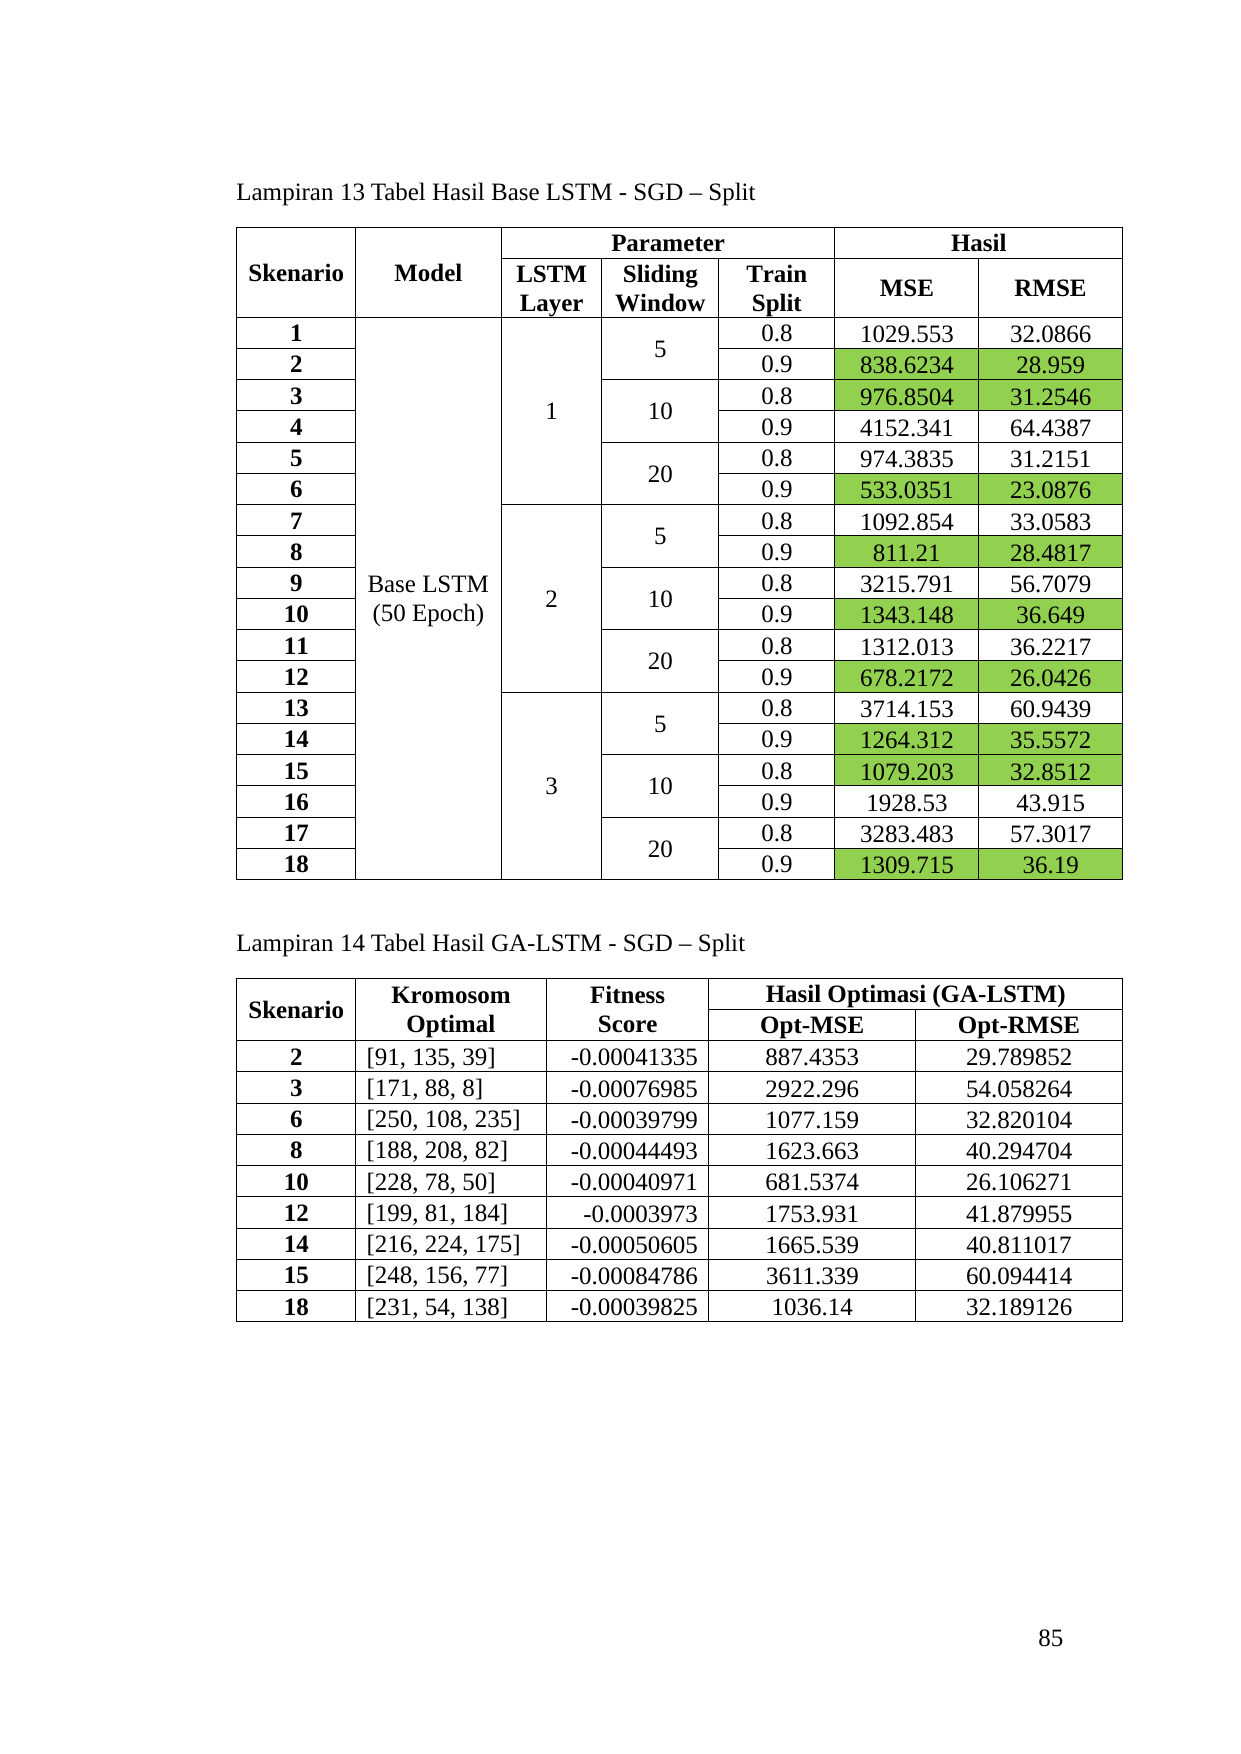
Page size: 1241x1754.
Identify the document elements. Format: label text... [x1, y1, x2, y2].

table_cell 2 [502, 505, 601, 692]
table_cell 1753.931 [709, 1197, 915, 1227]
table_cell 838.6234 [835, 349, 978, 379]
table_cell 678.2172 [835, 661, 978, 692]
table_cell 0.8 [719, 505, 834, 535]
table_cell 5 [602, 505, 718, 567]
table_cell 0.8 [719, 818, 834, 848]
table_cell 32.0866 [979, 318, 1122, 348]
table_cell 20 [602, 630, 718, 692]
table_cell 8 [237, 1135, 355, 1165]
table_cell 11 [237, 630, 355, 660]
table_cell -0.00041335 [547, 1041, 708, 1071]
table_cell -0.00039825 [547, 1291, 708, 1321]
table_cell 31.2546 [979, 380, 1122, 410]
table_cell [171, 88, 8] [356, 1072, 546, 1102]
table_cell 18 [237, 849, 355, 879]
table_cell 6 [237, 1104, 355, 1134]
table_cell 3215.791 [835, 568, 978, 598]
table_cell 0.8 [719, 755, 834, 785]
table_cell 10 [237, 599, 355, 629]
table_cell 3283.483 [835, 818, 978, 848]
table_cell RMSE [979, 259, 1122, 317]
table_cell MSE [835, 259, 978, 317]
table_cell 28.959 [979, 349, 1122, 379]
table_cell 1623.663 [709, 1135, 915, 1165]
table_cell 20 [602, 443, 718, 504]
table_cell 15 [237, 755, 355, 785]
table_cell 5 [602, 318, 718, 379]
table_cell 18 [237, 1291, 355, 1321]
table_cell [216, 224, 175] [356, 1229, 546, 1259]
table_cell 1079.203 [835, 755, 978, 785]
table_cell [228, 78, 50] [356, 1166, 546, 1196]
table_cell 41.879955 [916, 1197, 1122, 1227]
table_cell 0.8 [719, 443, 834, 473]
table_cell 31.2151 [979, 443, 1122, 473]
table_cell 1036.14 [709, 1291, 915, 1321]
table_cell 14 [237, 724, 355, 754]
table_cell 12 [237, 1197, 355, 1227]
table_cell 40.294704 [916, 1135, 1122, 1165]
table_header Parameter [502, 228, 834, 258]
table_cell 3611.339 [709, 1260, 915, 1290]
table_cell 35.5572 [979, 724, 1122, 754]
table_header Hasil Optimasi (GA-LSTM) [709, 979, 1122, 1009]
table_cell 681.5374 [709, 1166, 915, 1196]
table_cell 28.4817 [979, 536, 1122, 567]
table_cell 2922.296 [709, 1072, 915, 1102]
table_cell 12 [237, 661, 355, 692]
table_cell 32.189126 [916, 1291, 1122, 1321]
table_cell LSTM Layer [502, 259, 601, 317]
table_cell 40.811017 [916, 1229, 1122, 1259]
table_cell 1309.715 [835, 849, 978, 879]
table_cell 1029.553 [835, 318, 978, 348]
table_cell 887.4353 [709, 1041, 915, 1071]
table_cell 16 [237, 786, 355, 817]
table_header Hasil [835, 228, 1122, 258]
table_cell [250, 108, 235] [356, 1104, 546, 1134]
table_cell Opt-MSE [709, 1010, 915, 1040]
table_cell 36.649 [979, 599, 1122, 629]
table_cell 26.106271 [916, 1166, 1122, 1196]
table_cell [231, 54, 138] [356, 1291, 546, 1321]
table_cell -0.00040971 [547, 1166, 708, 1196]
table_header Model [356, 228, 501, 317]
table_cell 0.9 [719, 474, 834, 504]
table_cell 10 [602, 380, 718, 442]
table_cell 4 [237, 411, 355, 442]
table_cell 5 [237, 443, 355, 473]
table_cell 2 [237, 349, 355, 379]
table_cell 32.8512 [979, 755, 1122, 785]
table_cell 0.9 [719, 724, 834, 754]
table_cell 0.9 [719, 411, 834, 442]
table_cell 976.8504 [835, 380, 978, 410]
table_cell 0.9 [719, 536, 834, 567]
table_cell 3714.153 [835, 693, 978, 723]
table_cell 0.8 [719, 380, 834, 410]
table_cell 7 [237, 505, 355, 535]
table_cell 36.2217 [979, 630, 1122, 660]
table_cell 36.19 [979, 849, 1122, 879]
table_cell 1 [237, 318, 355, 348]
table_cell 3 [502, 693, 601, 879]
table_cell -0.00039799 [547, 1104, 708, 1134]
table_cell 9 [237, 568, 355, 598]
table_cell 4152.341 [835, 411, 978, 442]
table_cell 5 [602, 693, 718, 754]
table_cell 64.4387 [979, 411, 1122, 442]
text Lampiran 14 Tabel Hasil GA-LSTM - SGD – Split [236, 928, 1063, 957]
table_cell 32.820104 [916, 1104, 1122, 1134]
table_cell 2 [237, 1041, 355, 1071]
table_cell 1077.159 [709, 1104, 915, 1134]
table_cell [248, 156, 77] [356, 1260, 546, 1290]
table_cell 54.058264 [916, 1072, 1122, 1102]
table_cell 0.8 [719, 568, 834, 598]
table_cell 974.3835 [835, 443, 978, 473]
table_cell Train Split [719, 259, 834, 317]
table_cell 0.9 [719, 599, 834, 629]
table_cell -0.00050605 [547, 1229, 708, 1259]
table_cell 20 [602, 818, 718, 879]
table_cell 57.3017 [979, 818, 1122, 848]
table_cell 0.8 [719, 693, 834, 723]
table_cell 0.9 [719, 661, 834, 692]
table_cell 3 [237, 1072, 355, 1102]
table_cell 1665.539 [709, 1229, 915, 1259]
table_cell -0.00076985 [547, 1072, 708, 1102]
table_cell 0.8 [719, 630, 834, 660]
table_cell [199, 81, 184] [356, 1197, 546, 1227]
table_cell 56.7079 [979, 568, 1122, 598]
table_cell [91, 135, 39] [356, 1041, 546, 1071]
table_cell 533.0351 [835, 474, 978, 504]
table_cell -0.00044493 [547, 1135, 708, 1165]
table_cell 1928.53 [835, 786, 978, 817]
table_cell 1312.013 [835, 630, 978, 660]
table_header Skenario [237, 979, 355, 1040]
table_cell 10 [602, 755, 718, 817]
table_cell 0.8 [719, 318, 834, 348]
table_cell 43.915 [979, 786, 1122, 817]
table_cell Sliding Window [602, 259, 718, 317]
table_cell 1 [502, 318, 601, 504]
table_cell -0.00084786 [547, 1260, 708, 1290]
table_cell 13 [237, 693, 355, 723]
table_cell [188, 208, 82] [356, 1135, 546, 1165]
table_cell 8 [237, 536, 355, 567]
table_cell 1092.854 [835, 505, 978, 535]
table_cell 6 [237, 474, 355, 504]
table_cell 10 [602, 568, 718, 629]
table_cell 0.9 [719, 849, 834, 879]
text Lampiran 13 Tabel Hasil Base LSTM - SGD – Split [236, 177, 1063, 206]
table_cell Opt-RMSE [916, 1010, 1122, 1040]
table_cell 0.9 [719, 349, 834, 379]
table_cell 60.094414 [916, 1260, 1122, 1290]
table_cell 60.9439 [979, 693, 1122, 723]
table_cell Base LSTM (50 Epoch) [356, 318, 501, 879]
table_cell 3 [237, 380, 355, 410]
table_cell 1343.148 [835, 599, 978, 629]
table_cell 10 [237, 1166, 355, 1196]
table_cell 14 [237, 1229, 355, 1259]
table_cell 1264.312 [835, 724, 978, 754]
table_header Kromosom Optimal [356, 979, 546, 1040]
table_cell 15 [237, 1260, 355, 1290]
table_cell -0.0003973 [547, 1197, 708, 1227]
table_cell 811.21 [835, 536, 978, 567]
table_header Fitness Score [547, 979, 708, 1040]
table_cell 23.0876 [979, 474, 1122, 504]
table_cell 26.0426 [979, 661, 1122, 692]
table_header Skenario [237, 228, 355, 317]
table_cell 17 [237, 818, 355, 848]
table_cell 33.0583 [979, 505, 1122, 535]
table_cell 0.9 [719, 786, 834, 817]
table_cell 29.789852 [916, 1041, 1122, 1071]
